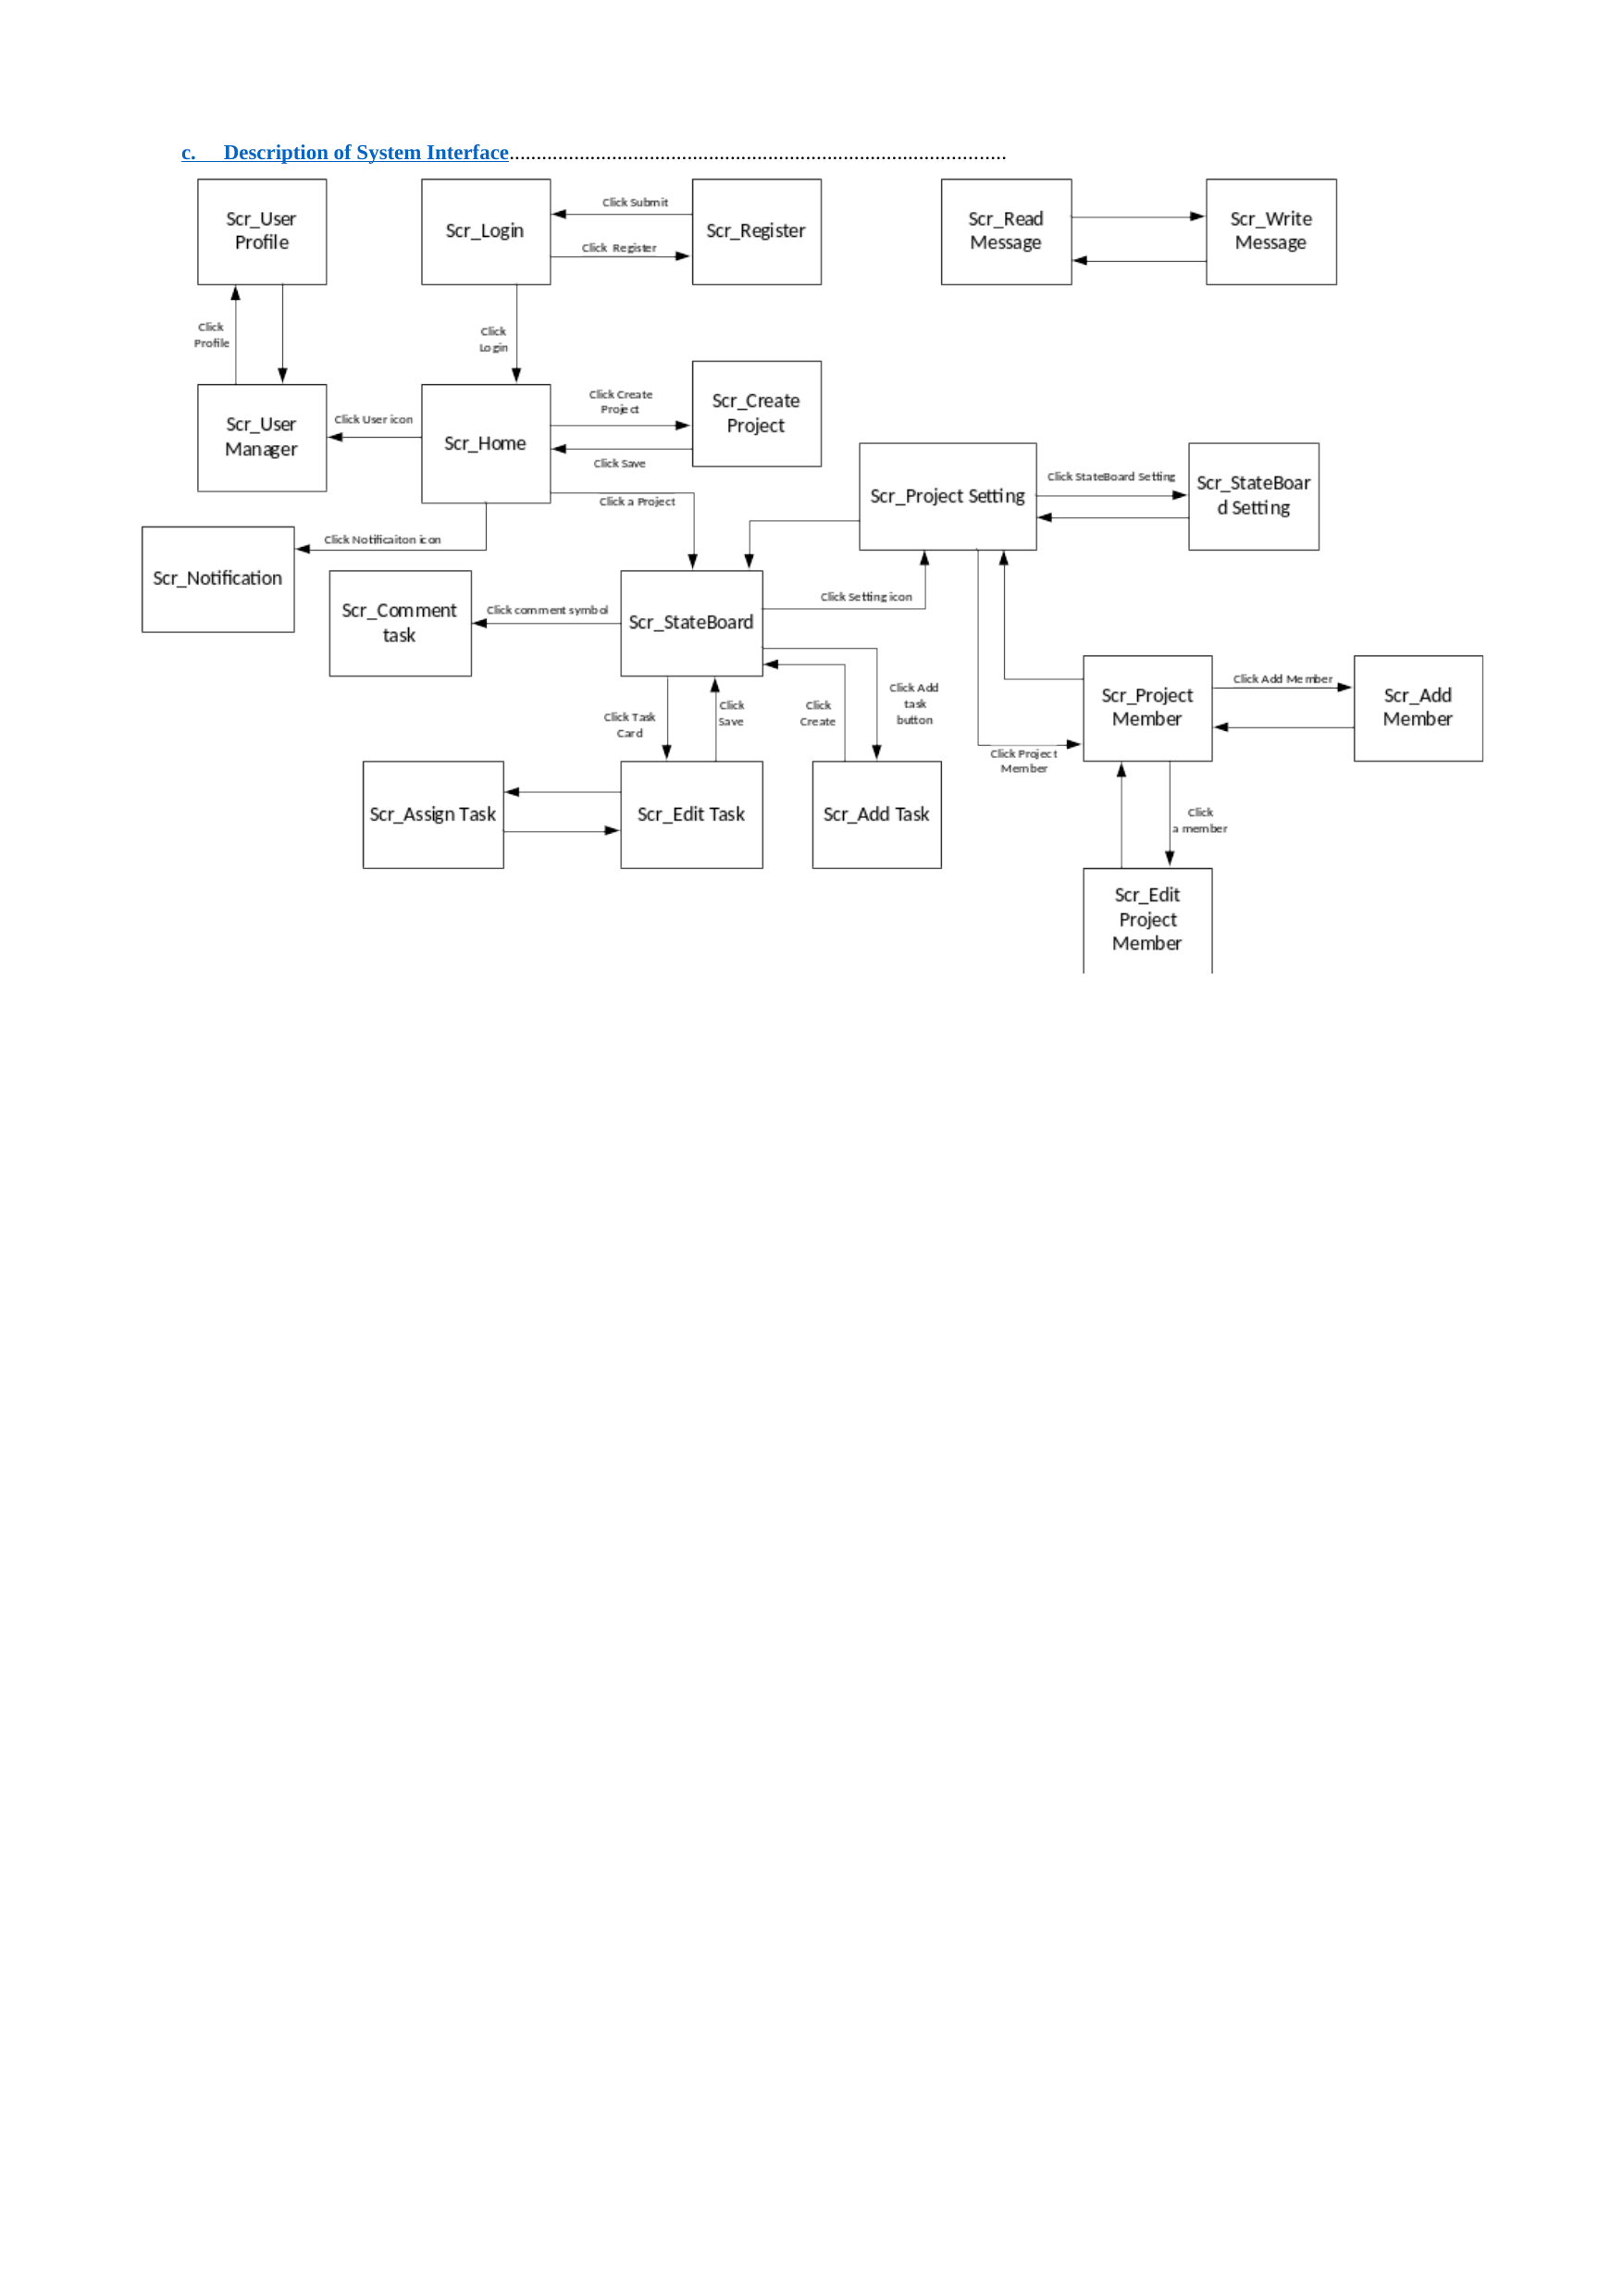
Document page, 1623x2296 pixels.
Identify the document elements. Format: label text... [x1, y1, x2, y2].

text c. Description of System Interface 73 [181, 139, 1484, 165]
